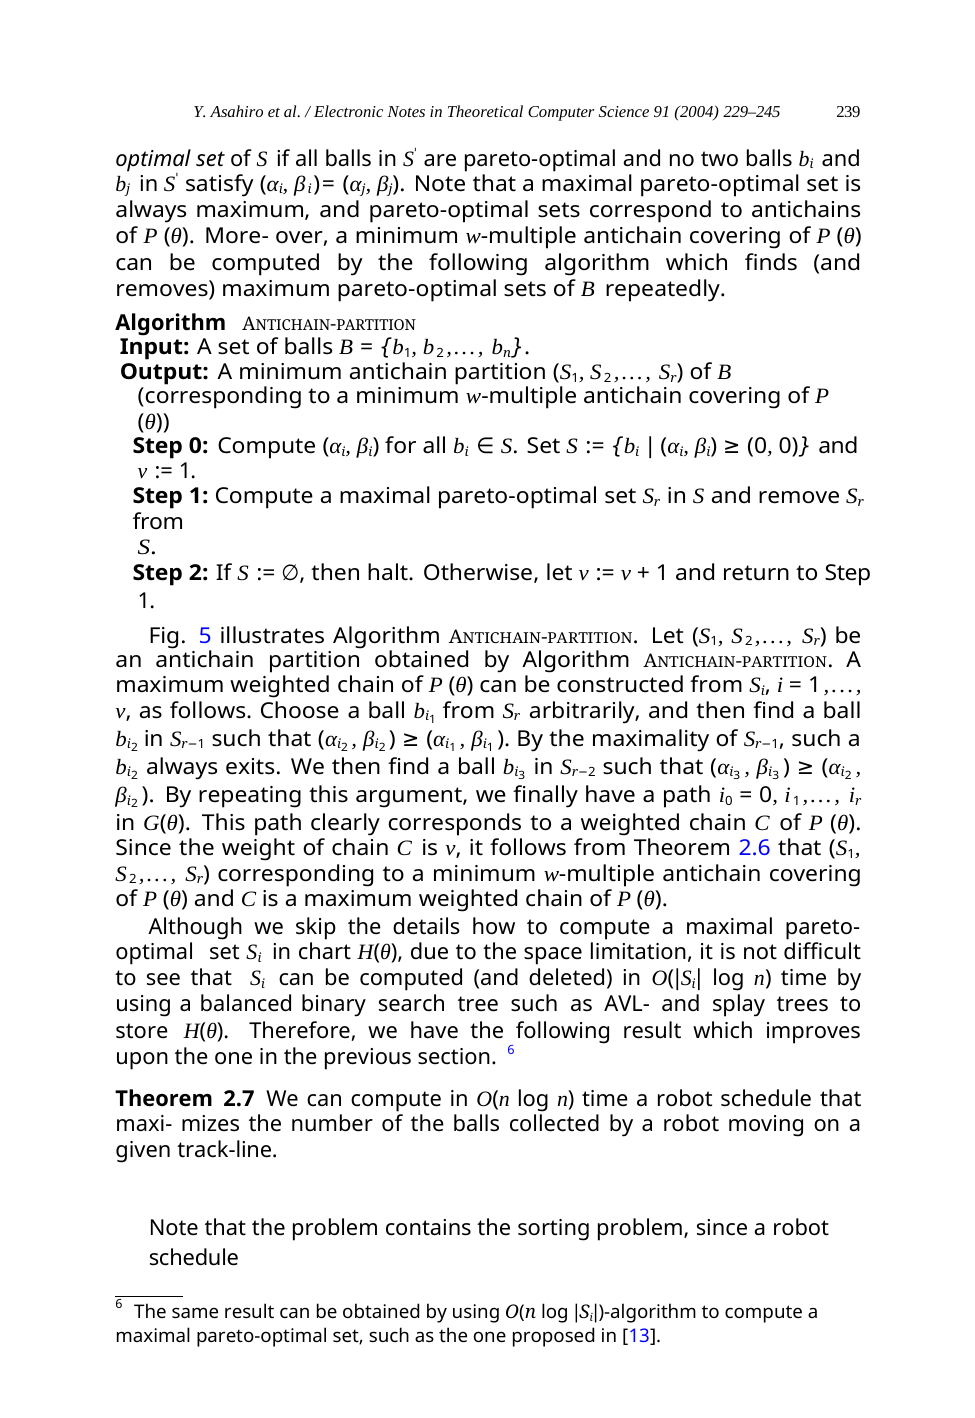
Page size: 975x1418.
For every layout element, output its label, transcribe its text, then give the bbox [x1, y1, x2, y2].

text optimal set of S if all balls in S' are pareto-optimal and no two balls bi and bj in S' satisfy (αi, βi)= (αj, βj). Note that a maximal pareto-optimal set is always maximum, and pareto-optimal sets correspond to antichains of P (θ). More- over, a minimum w-multiple antichain covering of P (θ) can be computed by the following algorithm which finds (and removes) maximum pareto-optimal sets of B repeatedly. [115, 145, 862, 302]
text Step 2: If S := ∅, then halt. Otherwise, let v := v + 1 and return to Step [132, 559, 883, 585]
text S. [137, 534, 883, 559]
text Fig. 5 illustrates Algorithm Antichain-partition. Let (S1, S2,..., Sr) be an antichain partition obtained by Algorithm Antichain-partition. A maximum weighted chain of P (θ) can be constructed from Si, i = 1,..., v, as follows. Choose a ball bi1 from Sr arbitrarily, and then find a ball bi2 in Sr−1 such that (αi2 , βi2 ) ≥ (αi1 , βi1 ). By the maximality of Sr−1, such a bi2 always exits. We then find a ball bi3 in Sr−2 such that (αi3 , βi3 ) ≥ (αi2 , βi2 ). By repeating this argument, we finally have a path i0 = 0, i1,..., ir in G(θ). This path clearly corresponds to a weighted chain C of P (θ). Since the weight of chain C is v, it follows from Theorem 2.6 that (S1, S2,..., Sr) corresponding to a minimum w-multiple antichain covering of P (θ) and C is a maximum weighted chain of P (θ). [115, 623, 862, 913]
text Note that the problem contains the sorting problem, since a robot schedule [148, 1212, 883, 1272]
text Although we skip the details how to compute a maximal pareto-optimal set Si in chart H(θ), due to the space limitation, it is not difficult to see that Si can be computed (and deleted) in O(|Si| log n) time by using a balanced binary search tree such as AVL- and splay trees to store H(θ). Therefore, we have the following result which improves upon the one in the previous section. 6 [115, 913, 862, 1071]
text Step 0: Compute (αi, βi) for all bi ∈ S. Set S := {bi | (αi, βi) ≥ (0, 0)} and [132, 436, 649, 458]
text Theorem 2.7 We can compute in O(n log n) time a robot schedule that maxi- mizes the number of the balls collected by a robot moving on a given track-line. [115, 1086, 861, 1163]
text 6 The same result can be obtained by using O(n log |Si|)-algorithm to compute a maximal pareto-optimal set, such as the one proposed in [13]. [115, 1293, 861, 1348]
text Step 1: Compute a maximal pareto-optimal set Sr in S and remove Sr from [132, 483, 883, 534]
text Output: A minimum antichain partition (S1, S2,..., Sr) of B (corresponding to a minimum w-multiple antichain covering of P (θ)) [119, 359, 862, 436]
text Step 0: Compute (αi, βi) for all bi ∈ S. Set S := {bi | (αi, βi) ≥ (0, 0)} and [650, 436, 883, 458]
text Algorithm Antichain-partition [115, 308, 883, 336]
text Input: A set of balls B = {b1, b2,..., bn}. [119, 336, 883, 359]
text v := 1. [137, 458, 883, 483]
text 1. [137, 585, 883, 614]
